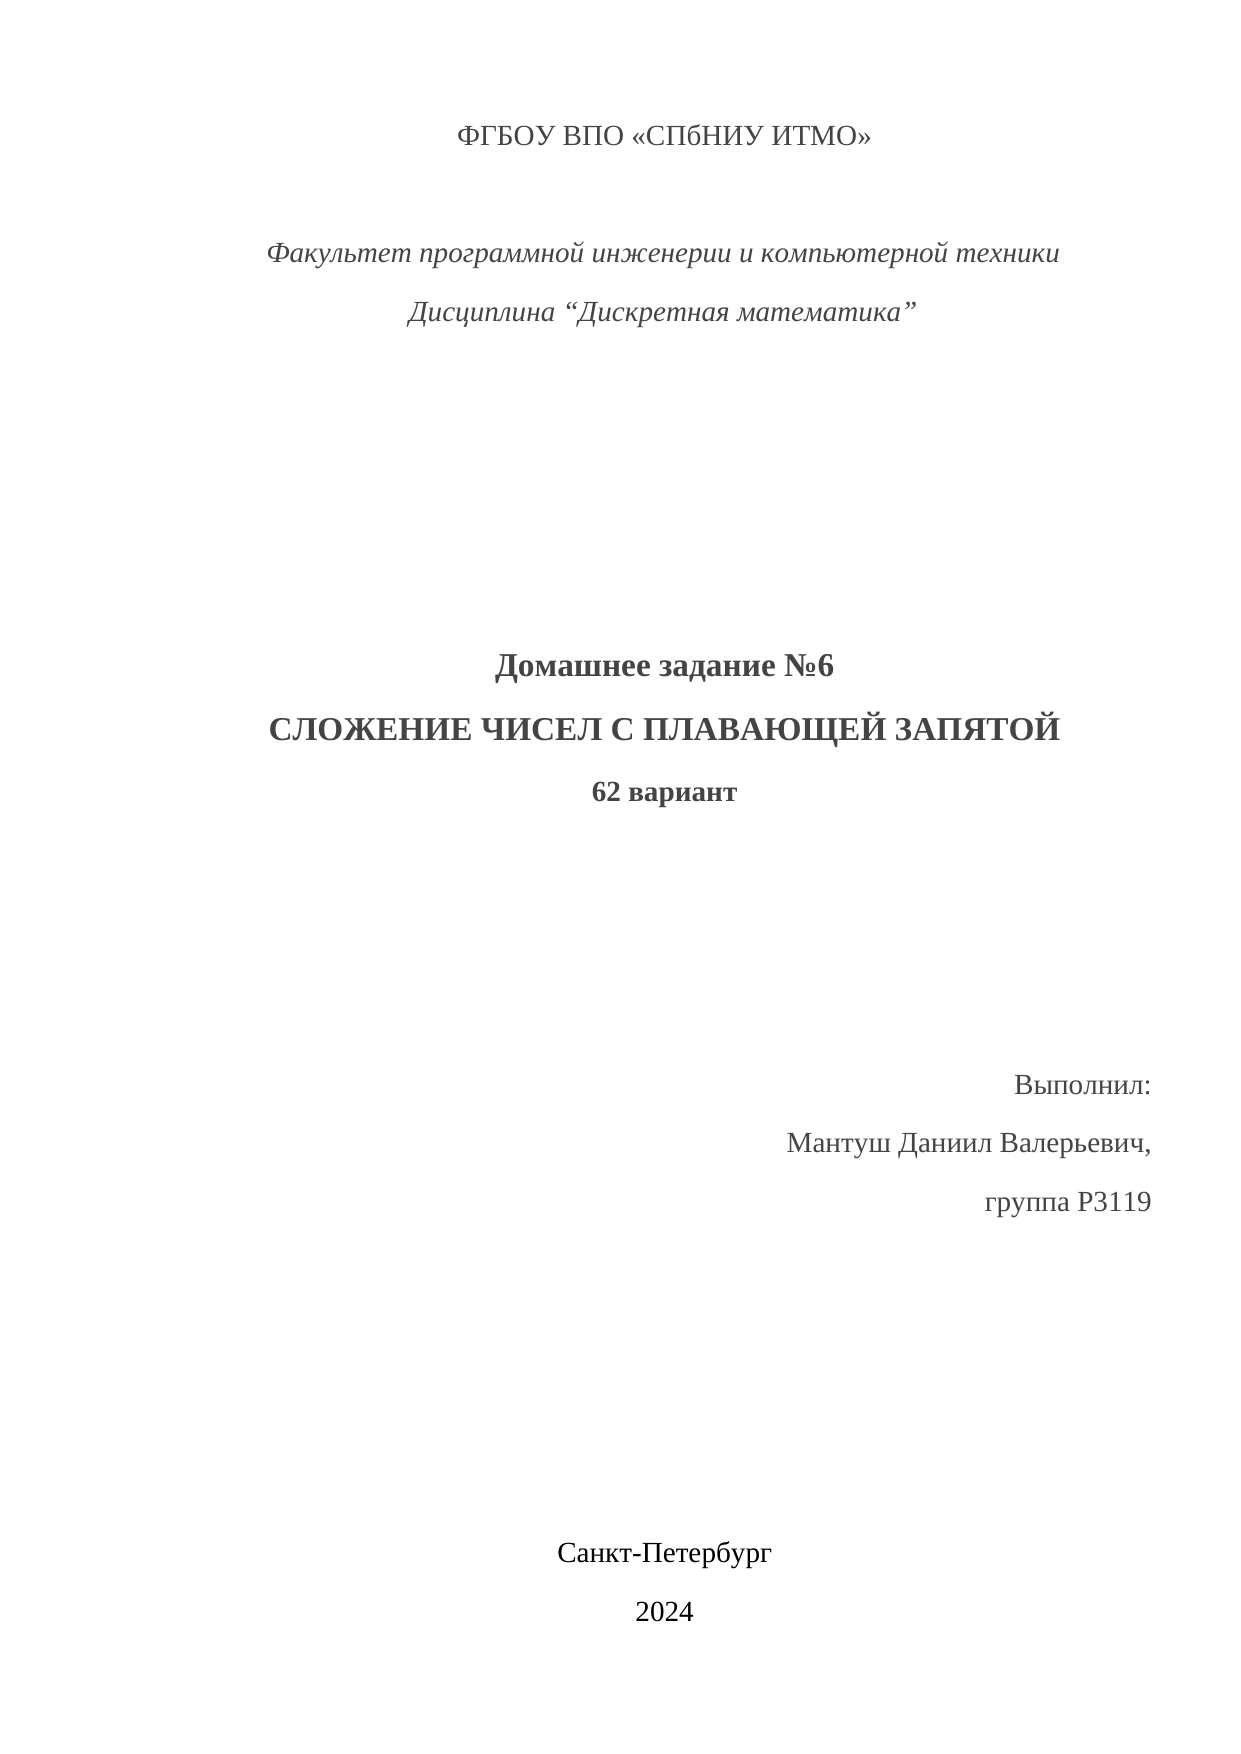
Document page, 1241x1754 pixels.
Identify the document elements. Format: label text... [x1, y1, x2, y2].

text 2024 [177, 1594, 1152, 1627]
text Домашнее задание №6 [177, 645, 1152, 683]
text ФГБОУ ВПО «СПбНИУ ИТМО» [177, 118, 1152, 152]
text 62 вариант [177, 774, 1152, 808]
text Факультет программной инженерии и компьютерной техники [177, 235, 1152, 269]
text СЛОЖЕНИЕ ЧИСЕЛ С ПЛАВАЮЩЕЙ ЗАПЯТОЙ [177, 709, 1152, 748]
text группа Р3119 [177, 1184, 1152, 1217]
text Выполнил: [177, 1067, 1152, 1100]
text Санкт-Петербург [177, 1535, 1152, 1569]
text Мантуш Даниил Валерьевич, [177, 1125, 1152, 1159]
text Дисциплина “Дискретная математика” [177, 294, 1152, 327]
